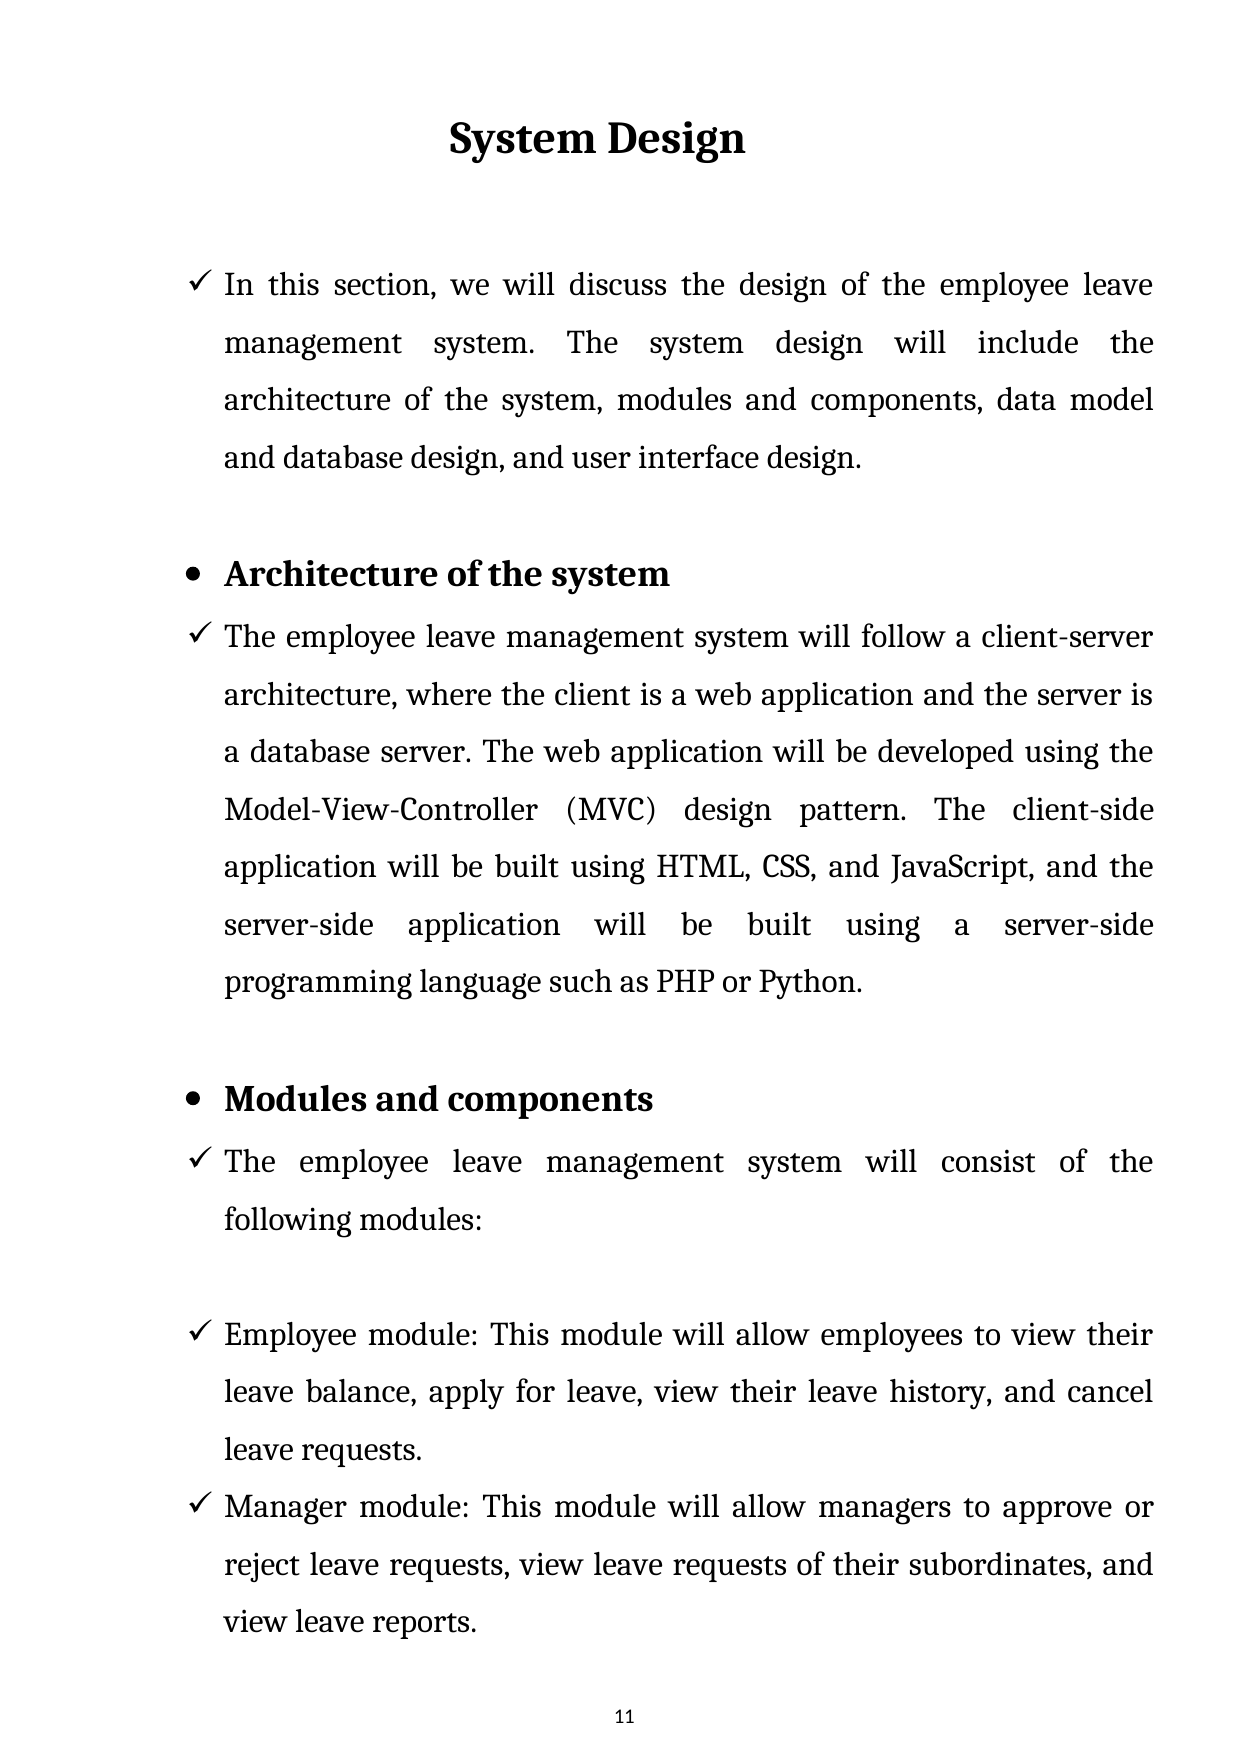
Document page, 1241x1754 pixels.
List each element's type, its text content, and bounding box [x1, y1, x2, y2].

list The employee leave management system will consist of the following modules: [186, 1142, 1155, 1238]
list Modules and components [186, 1078, 1155, 1121]
text System Design [150, 112, 1155, 165]
list Manager module: This module will allow managers to approve or reject leave requests, view leave requests of their subordinates, and view leave reports. [186, 1487, 1155, 1641]
list Architecture of the system [186, 553, 1155, 596]
list The employee leave management system will follow a client-server architecture, where the client is a web application and the server is a database server. The web application will be developed using the Model-View-Controller (MVC) design pattern. The client-side application will be built using HTML, CSS, and JavaScript, and the server-side application will be built using a server-side programming language such as PHP or Python. [186, 618, 1155, 1001]
list In this section, we will discuss the design of the employee leave management system. The system design will include the architecture of the system, modules and components, data model and database design, and user interface design. [186, 266, 1155, 476]
list Employee module: This module will allow employees to view their leave balance, apply for leave, view their leave history, and cancel leave requests. [186, 1315, 1155, 1468]
